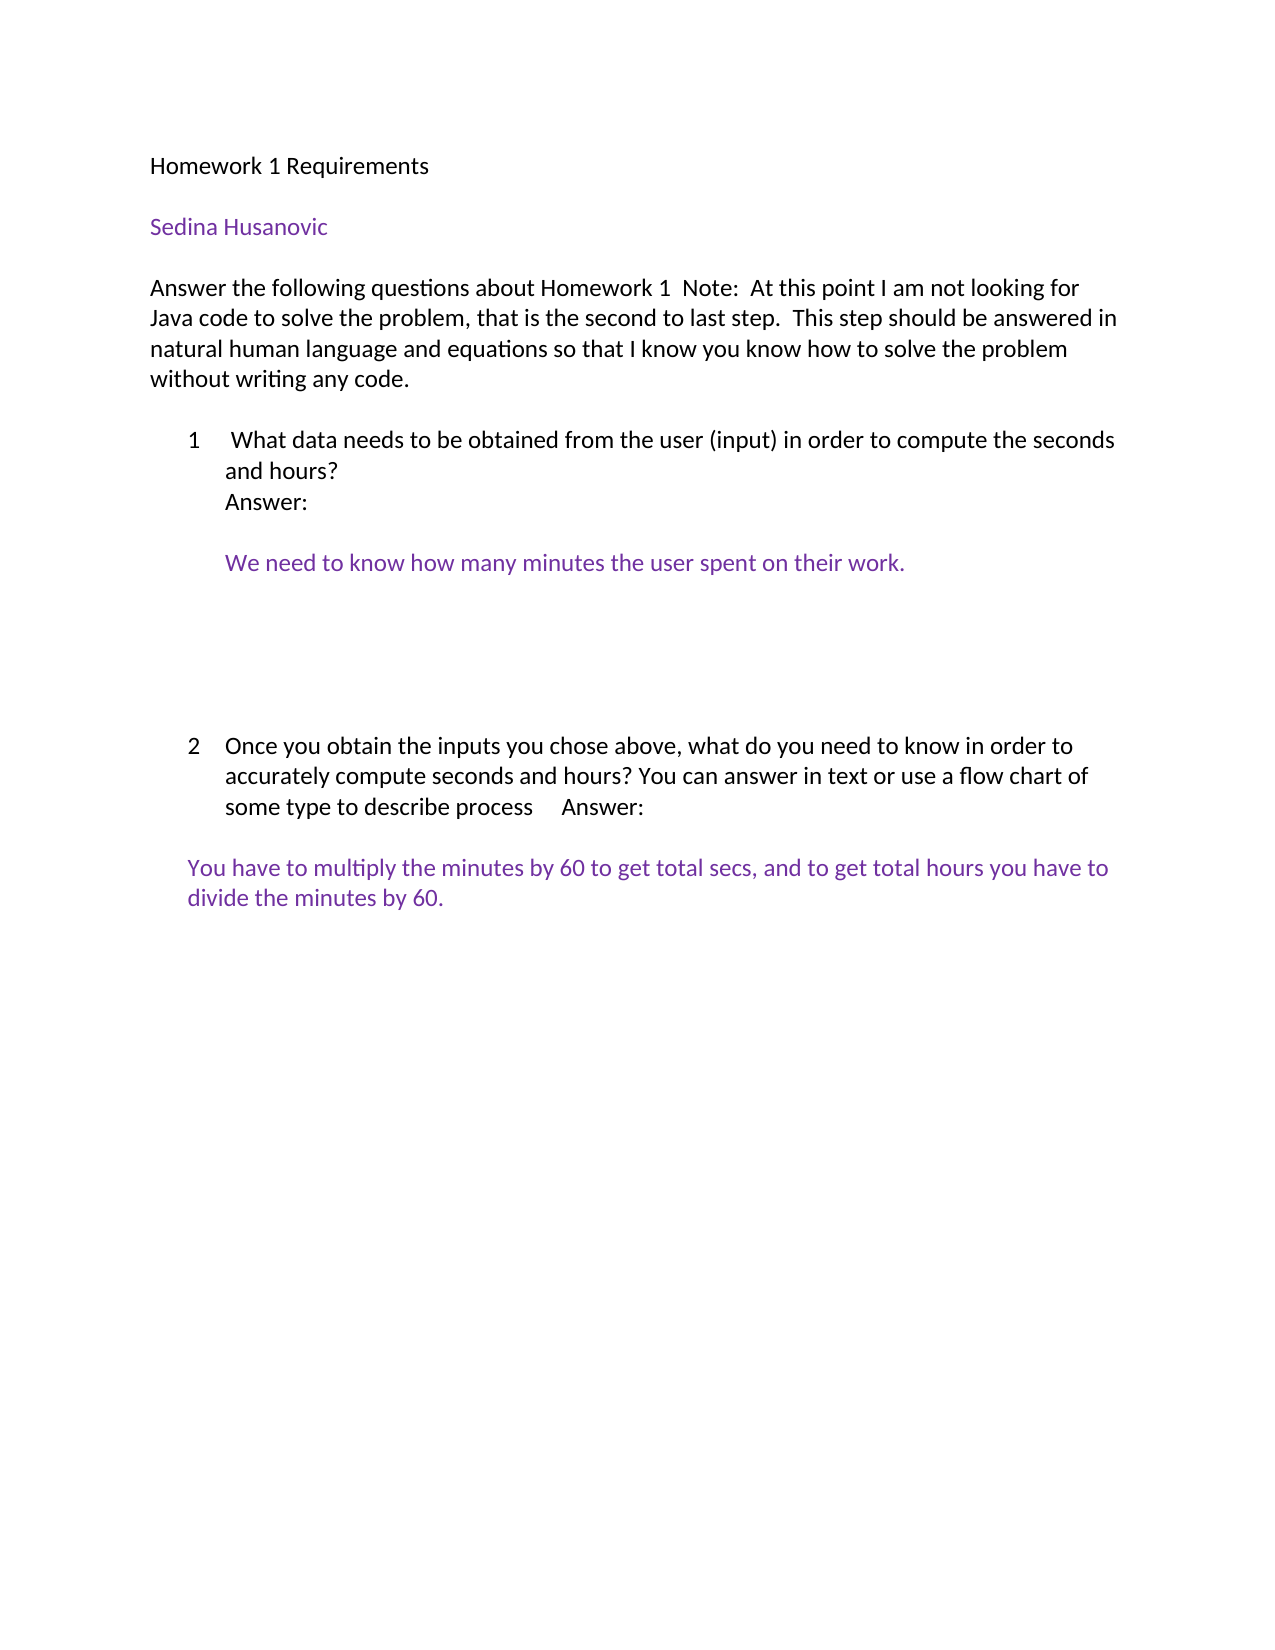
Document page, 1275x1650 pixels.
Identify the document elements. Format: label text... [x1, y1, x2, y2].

text We need to know how many minutes the user spent on their work. [225, 547, 1125, 577]
text Sedina Husanovic [150, 211, 1125, 242]
text Answer the following questions about Homework 1 Note: At this point I am not looking for Java code to solve the problem, that is the second to last step. This step should be answered in natural human language and equations so that I know you know how to solve the problem without writing any code. [150, 272, 1125, 394]
text Answer: [225, 486, 1125, 516]
text You have to multiply the minutes by 60 to get total secs, and to get total hours you have to divide the minutes by 60. [187, 852, 1125, 913]
text Homework 1 Requirements [150, 150, 1125, 181]
list Once you obtain the inputs you chose above, what do you need to know in order to accurately compute seconds and hours? You can answer in text or use a flow chart of some type to describe process Answer: [187, 730, 1125, 821]
list What data needs to be obtained from the user (input) in order to compute the seconds and hours? [187, 425, 1125, 486]
